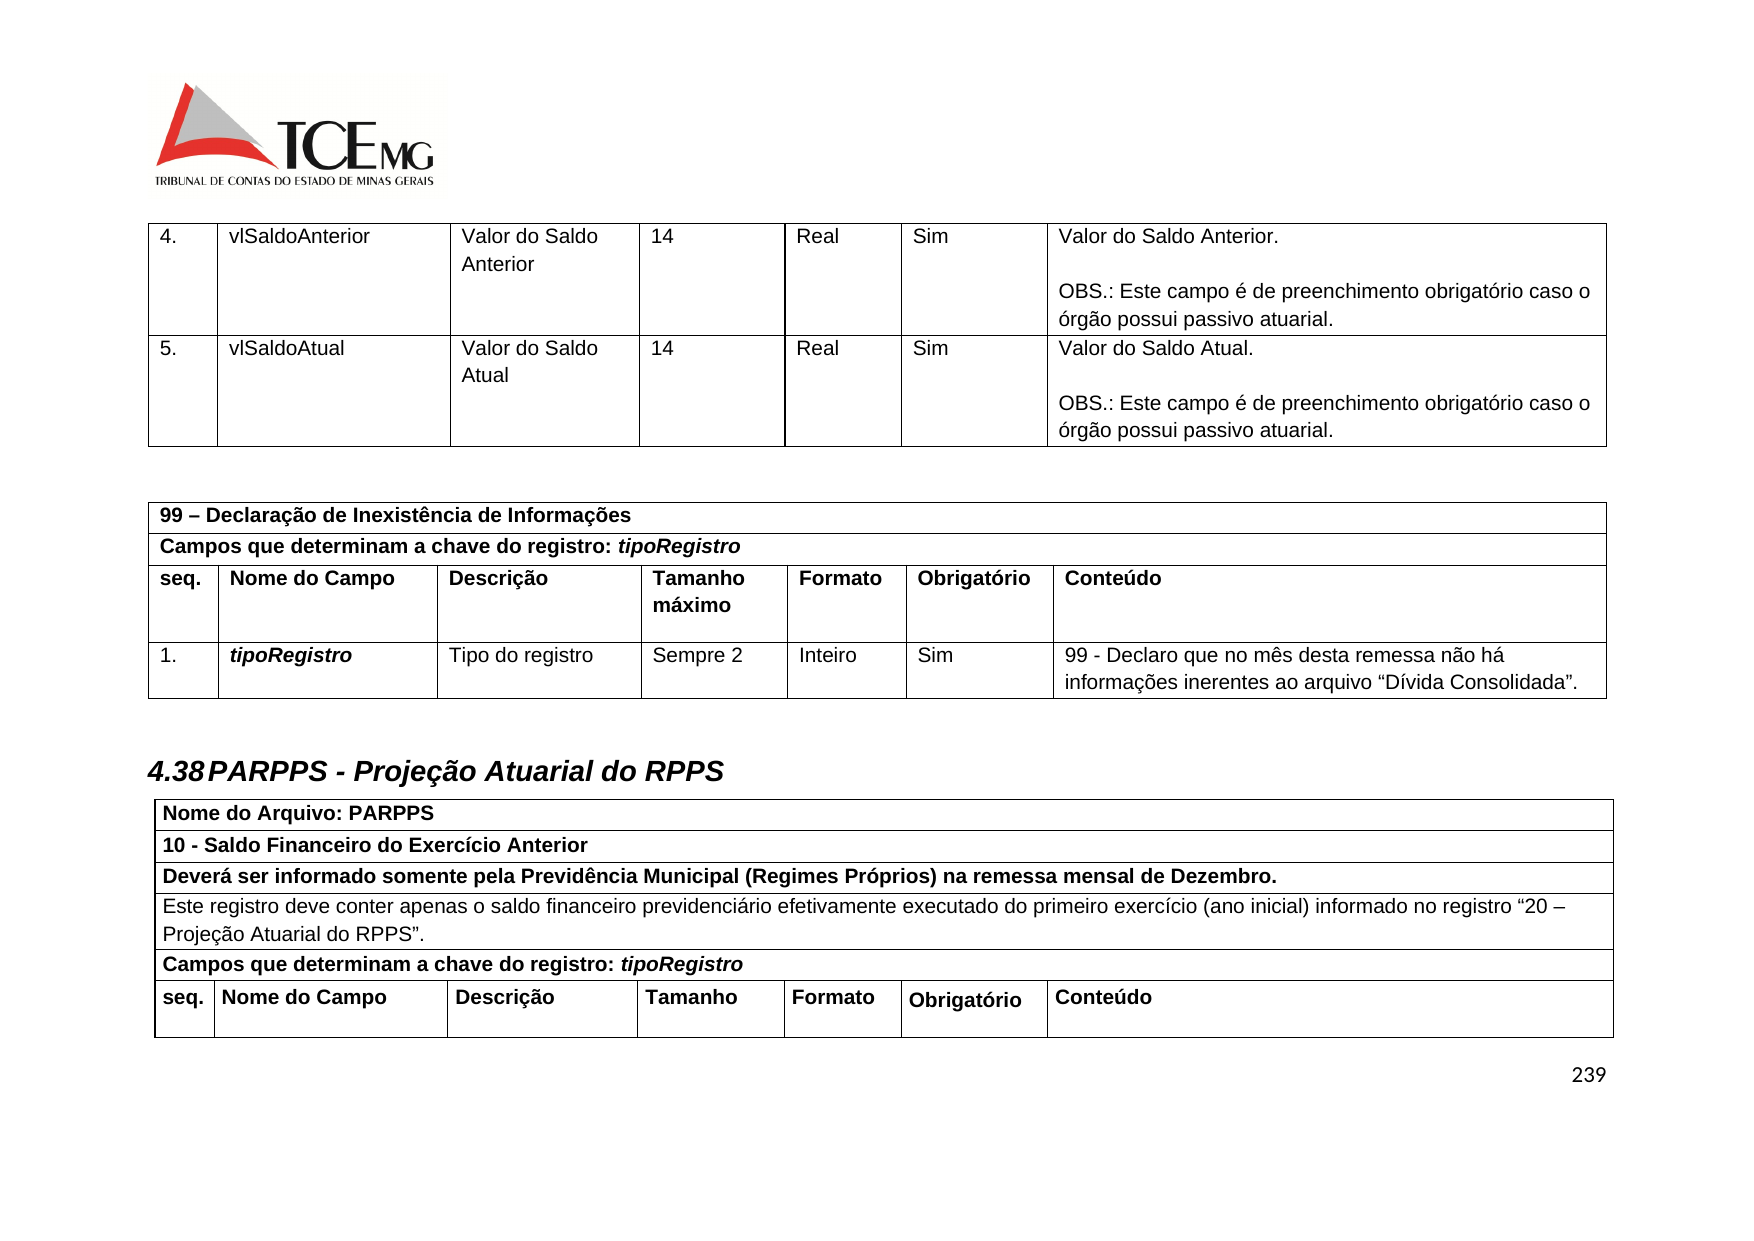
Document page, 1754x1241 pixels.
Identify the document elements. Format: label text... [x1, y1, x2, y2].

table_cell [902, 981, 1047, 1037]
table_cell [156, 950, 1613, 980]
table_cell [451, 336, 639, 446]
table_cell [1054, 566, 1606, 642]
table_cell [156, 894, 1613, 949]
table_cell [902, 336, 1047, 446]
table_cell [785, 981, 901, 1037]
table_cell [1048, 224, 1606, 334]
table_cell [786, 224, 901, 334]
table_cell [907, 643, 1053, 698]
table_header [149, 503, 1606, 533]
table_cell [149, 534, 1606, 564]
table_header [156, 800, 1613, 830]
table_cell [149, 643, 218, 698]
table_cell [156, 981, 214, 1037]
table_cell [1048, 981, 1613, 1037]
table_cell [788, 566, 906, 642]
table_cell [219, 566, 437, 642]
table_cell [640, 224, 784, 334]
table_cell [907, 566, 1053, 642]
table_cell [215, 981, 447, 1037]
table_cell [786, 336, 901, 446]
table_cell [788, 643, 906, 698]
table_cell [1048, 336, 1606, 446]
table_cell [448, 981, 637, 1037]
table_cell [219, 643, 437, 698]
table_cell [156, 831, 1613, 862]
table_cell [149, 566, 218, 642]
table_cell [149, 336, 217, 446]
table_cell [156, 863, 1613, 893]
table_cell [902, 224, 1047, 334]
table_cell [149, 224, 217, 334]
picture [147, 73, 448, 199]
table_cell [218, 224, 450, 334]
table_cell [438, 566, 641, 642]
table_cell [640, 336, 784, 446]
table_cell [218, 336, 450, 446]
subtitle PARPPS - Projeção Atuarial do RPPS [148, 754, 1606, 788]
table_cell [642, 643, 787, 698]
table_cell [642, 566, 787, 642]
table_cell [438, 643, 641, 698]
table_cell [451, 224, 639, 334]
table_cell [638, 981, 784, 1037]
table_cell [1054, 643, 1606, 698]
